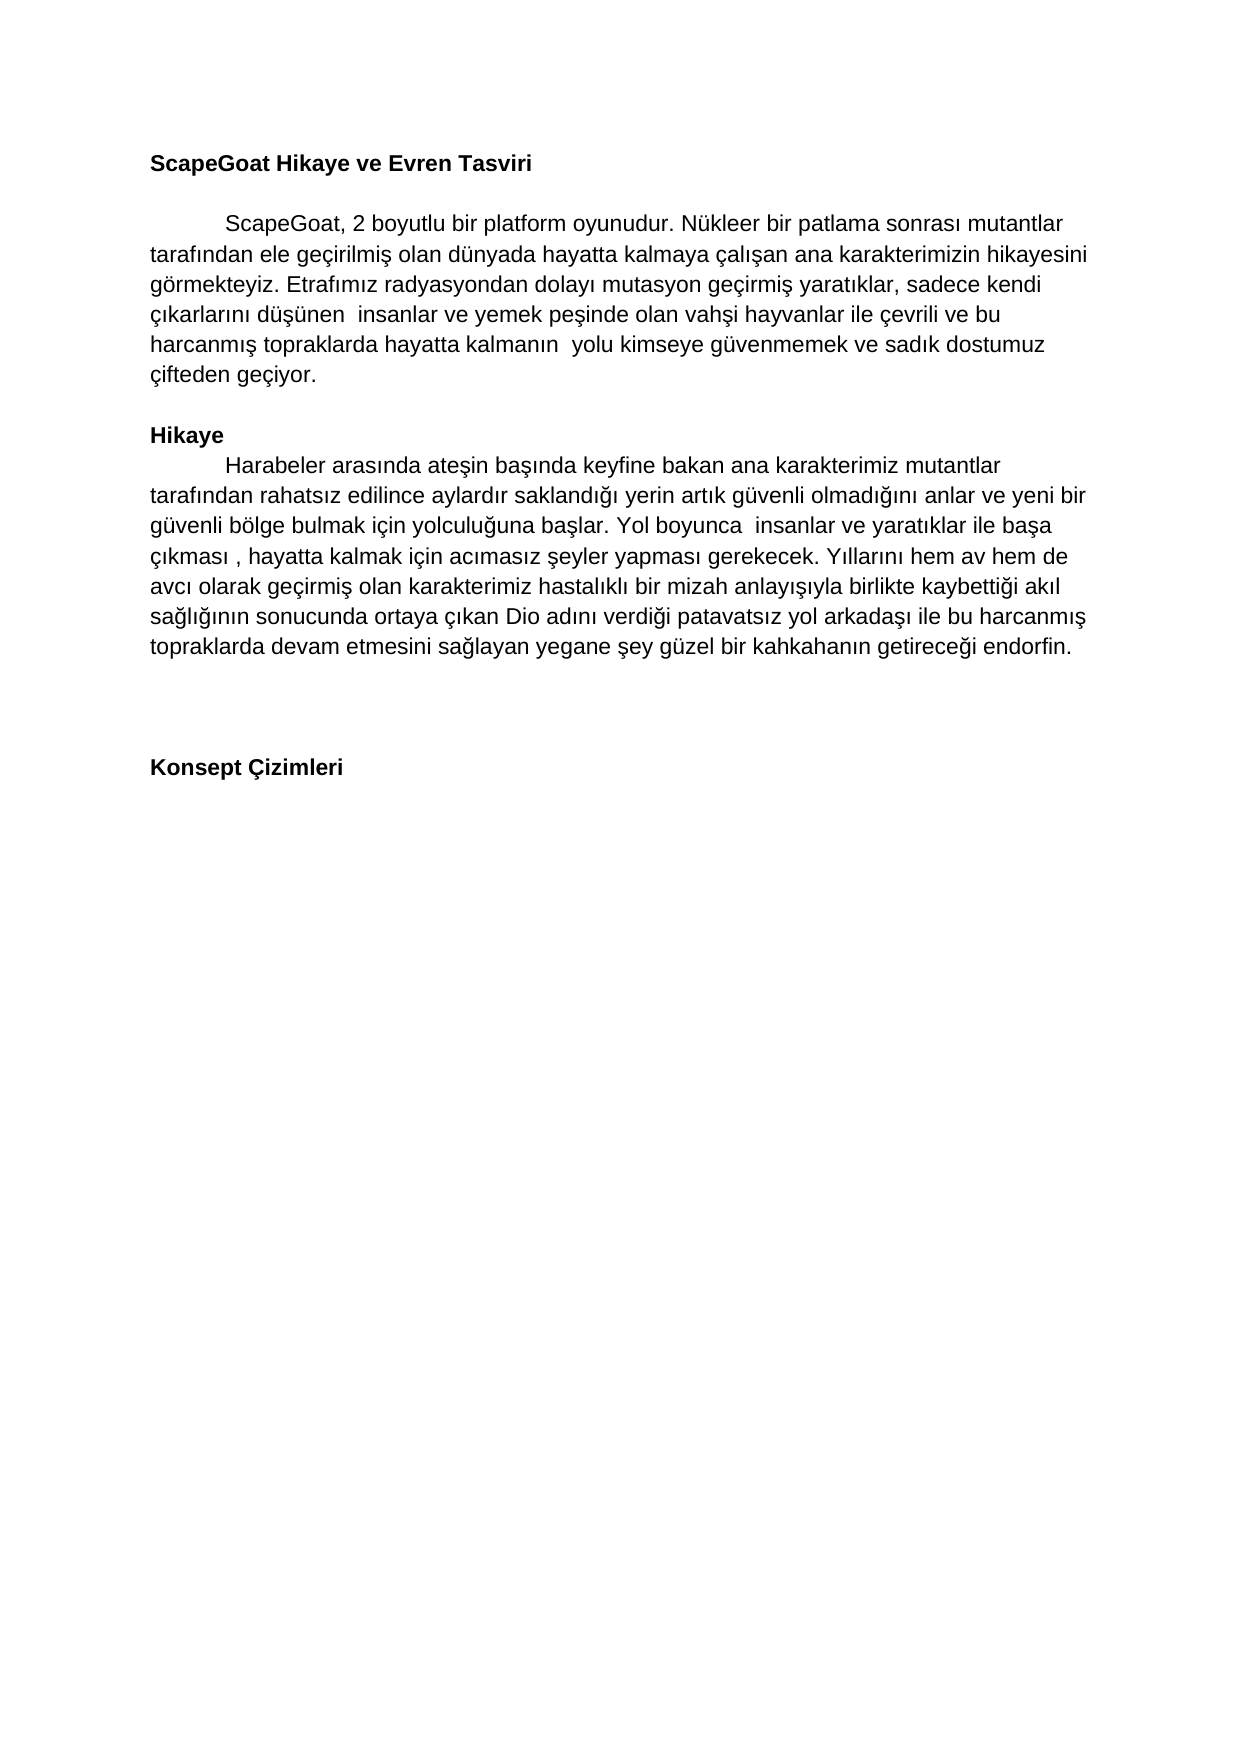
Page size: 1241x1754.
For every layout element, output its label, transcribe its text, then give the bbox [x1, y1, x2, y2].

text Harabeler arasında ateşin başında keyfine bakan ana karakterimiz mutantlar tarafından rahatsız edilince aylardır saklandığı yerin artık güvenli olmadığını anlar ve yeni bir güvenli bölge bulmak için yolculuğuna başlar. Yol boyunca insanlar ve yaratıklar ile başa çıkması , hayatta kalmak için acımasız şeyler yapması gerekecek. Yıllarını hem av hem de avcı olarak geçirmiş olan karakterimiz hastalıklı bir mizah anlayışıyla birlikte kaybettiği akıl sağlığının sonucunda ortaya çıkan Dio adını verdiği patavatsız yol arkadaşı ile bu harcanmış topraklarda devam etmesini sağlayan yegane şey güzel bir kahkahanın getireceği endorfin. [150, 452, 1090, 660]
text Hikaye [150, 422, 1090, 448]
text Konsept Çizimleri [150, 754, 1090, 781]
text ScapeGoat Hikaye ve Evren Tasviri [150, 150, 1090, 176]
text ScapeGoat, 2 boyutlu bir platform oyunudur. Nükleer bir patlama sonrası mutantlar tarafından ele geçirilmiş olan dünyada hayatta kalmaya çalışan ana karakterimizin hikayesini görmekteyiz. Etrafımız radyasyondan dolayı mutasyon geçirmiş yaratıklar, sadece kendi çıkarlarını düşünen insanlar ve yemek peşinde olan vahşi hayvanlar ile çevrili ve bu harcanmış topraklarda hayatta kalmanın yolu kimseye güvenmemek ve sadık dostumuz çifteden geçiyor. [150, 210, 1090, 388]
